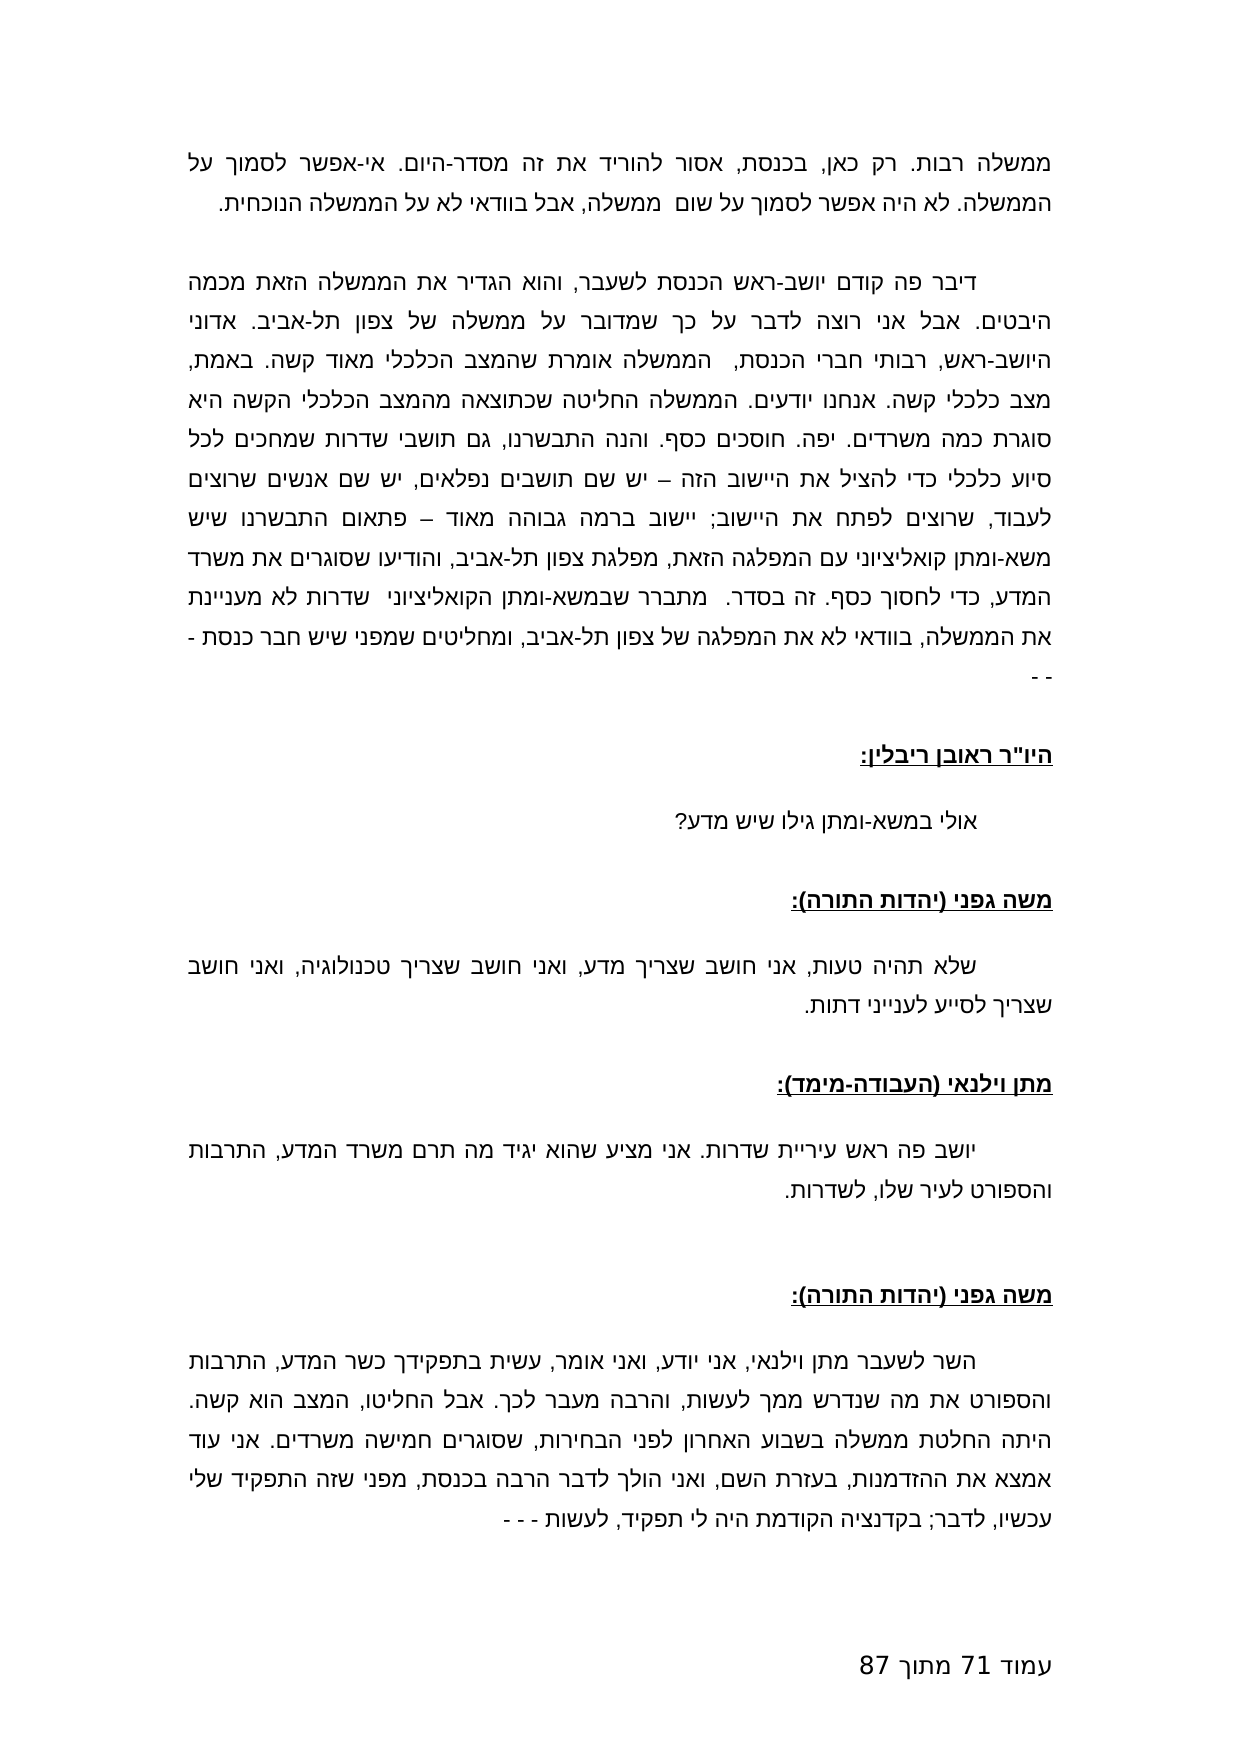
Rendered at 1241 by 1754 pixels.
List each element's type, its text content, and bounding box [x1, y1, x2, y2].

text השר לשעבר מתן וילנאי, אני יודע, ואני אומר, עשית בתפקידך כשר המדע, התרבות והספורט את מה שנדרש ממך לעשות, והרבה מעבר לכך. אבל החליטו, המצב הוא קשה. היתה החלטת ממשלה בשבוע האחרון לפני הבחירות, שסוגרים חמישה משרדים. אני עוד אמצא את ההזדמנות, בעזרת השם, ואני הולך לדבר הרבה בכנסת, מפני שזה התפקיד שלי עכשיו, לדבר; בקדנציה הקודמת היה לי תפקיד, לעשות - - - [187, 1348, 1053, 1532]
text דיבר פה קודם יושב-ראש הכנסת לשעבר, והוא הגדיר את הממשלה הזאת מכמה היבטים. אבל אני רוצה לדבר על כך שמדובר על ממשלה של צפון תל-אביב. אדוני היושב-ראש, רבותי חברי הכנסת, הממשלה אומרת שהמצב הכלכלי מאוד קשה. באמת, מצב כלכלי קשה. אנחנו יודעים. הממשלה החליטה שכתוצאה מהמצב הכלכלי הקשה היא סוגרת כמה משרדים. יפה. חוסכים כסף. והנה התבשרנו, גם תושבי שדרות שמחכים לכל סיוע כלכלי כדי להציל את היישוב הזה – יש שם תושבים נפלאים, יש שם אנשים שרוצים לעבוד, שרוצים לפתח את היישוב; יישוב ברמה גבוהה מאוד – פתאום התבשרנו שיש משא-ומתן קואליציוני עם המפלגה הזאת, מפלגת צפון תל-אביב, והודיעו שסוגרים את משרד המדע, כדי לחסוך כסף. זה בסדר. מתברר שבמשא-ומתן הקואליציוני שדרות לא מעניינת את הממשלה, בוודאי לא את המפלגה של צפון תל-אביב, ומחליטים שמפני שיש חבר כנסת - - - [187, 268, 1053, 689]
text משה גפני (יהדות התורה): [187, 887, 1053, 913]
text יושב פה ראש עיריית שדרות. אני מציע שהוא יגיד מה תרם משרד המדע, התרבות והספורט לעיר שלו, לשדרות. [187, 1137, 1053, 1203]
text שלא תהיה טעות, אני חושב שצריך מדע, ואני חושב שצריך טכנולוגיה, ואני חושב שצריך לסייע לענייני דתות. [187, 953, 1053, 1019]
text היו"ר ראובן ריבלין: [187, 742, 1053, 768]
text אולי במשא-ומתן גילו שיש מדע? [187, 808, 1053, 834]
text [187, 150, 1053, 216]
text משה גפני (יהדות התורה): [187, 1282, 1053, 1308]
text מתן וילנאי (העבודה-מימד): [187, 1071, 1053, 1098]
